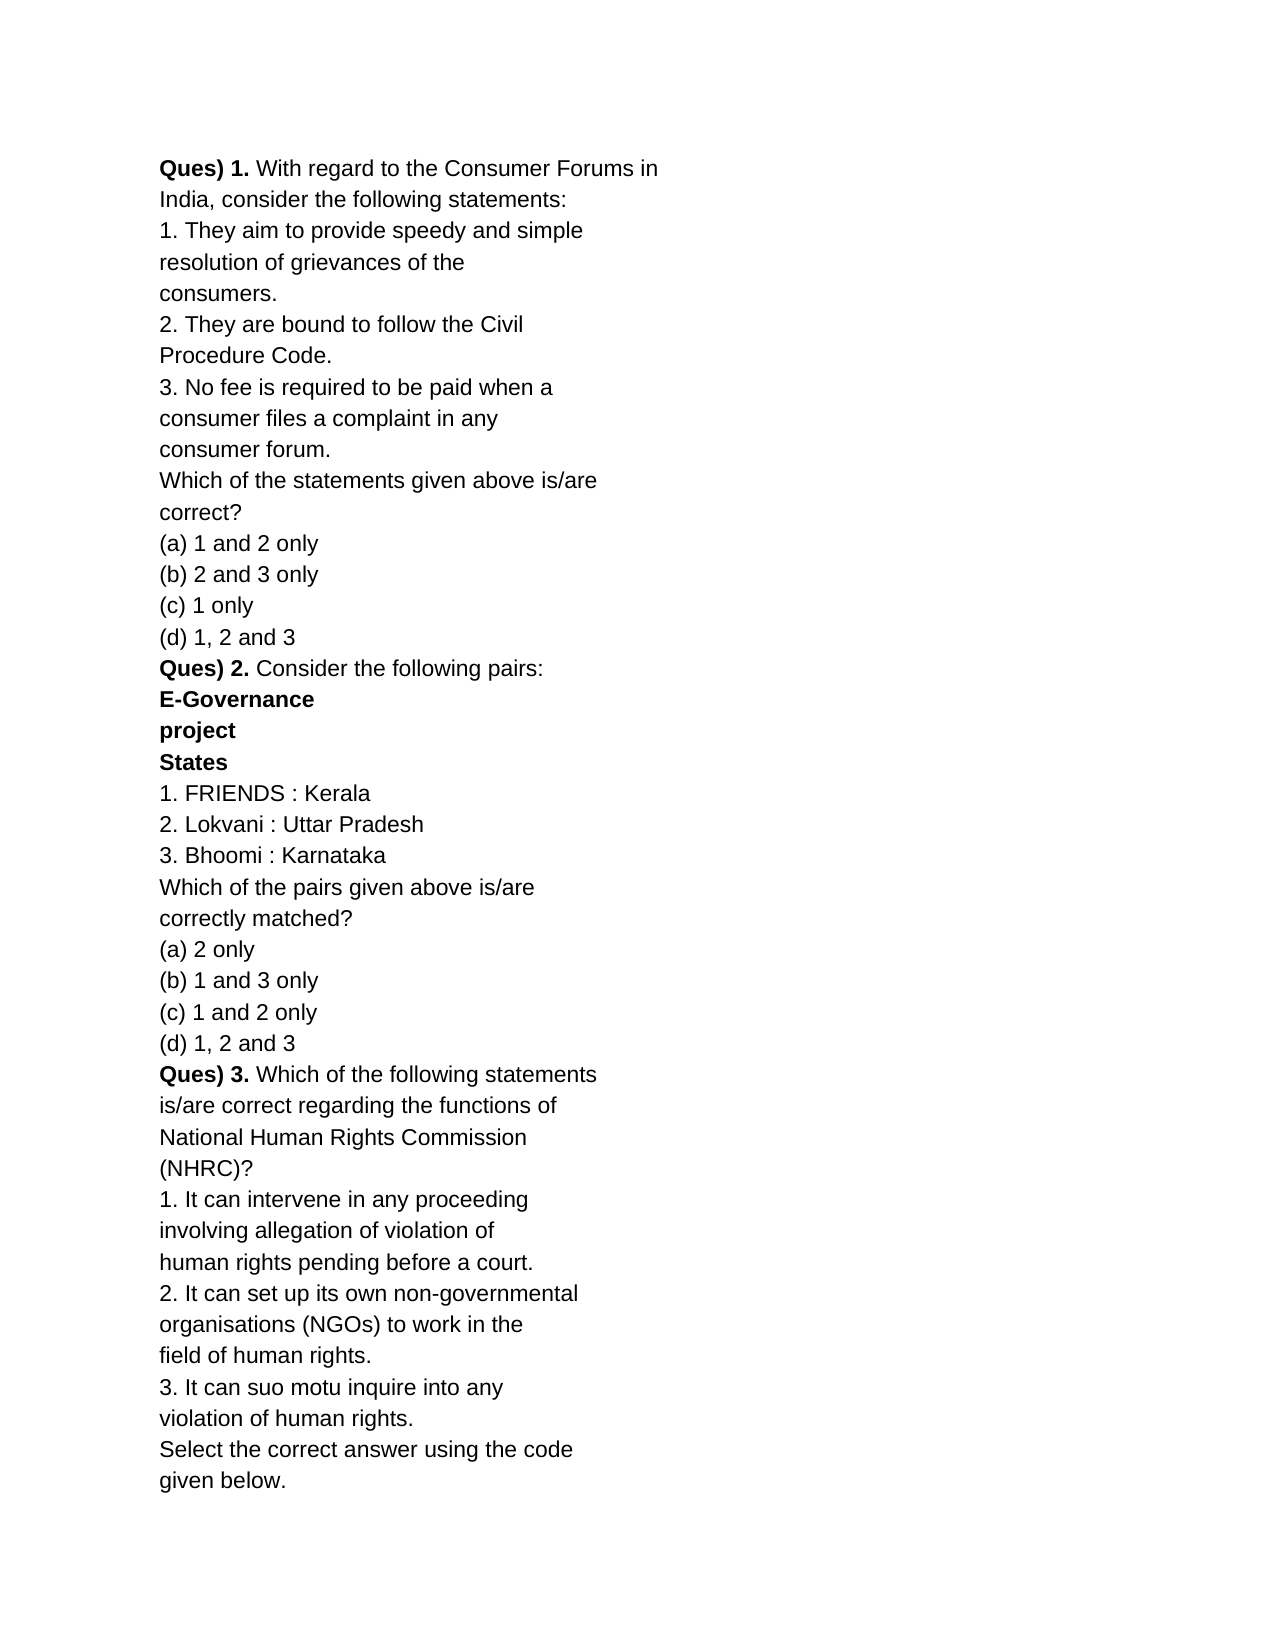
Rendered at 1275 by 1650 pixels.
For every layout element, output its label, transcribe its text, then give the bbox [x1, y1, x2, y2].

table_cell Ques) 2. Consider the following pairs: [148, 650, 1127, 681]
table_cell 3. Bhoomi : Karnataka [148, 838, 1127, 869]
table_cell correctly matched? [148, 900, 1127, 931]
table_cell 1. It can intervene in any proceeding [148, 1181, 1127, 1212]
table_cell (NHRC)? [148, 1150, 1127, 1181]
table_cell correct? [148, 494, 1127, 525]
table_cell (b) 1 and 3 only [148, 963, 1127, 994]
table_cell 3. No fee is required to be paid when a [148, 369, 1127, 400]
table_cell given below. [148, 1463, 1127, 1494]
table_cell (d) 1, 2 and 3 [148, 1025, 1127, 1056]
table_cell 2. They are bound to follow the Civil [148, 306, 1127, 337]
table_header Ques) 1. With regard to the Consumer Forums in [148, 150, 1127, 181]
table_cell resolution of grievances of the [148, 244, 1127, 275]
table_cell violation of human rights. [148, 1400, 1127, 1431]
table_cell consumers. [148, 275, 1127, 306]
table_cell E-Governance [148, 681, 1127, 712]
table_cell (a) 2 only [148, 931, 1127, 962]
table_cell 1. They aim to provide speedy and simple [148, 213, 1127, 244]
table_cell human rights pending before a court. [148, 1244, 1127, 1275]
table_cell project [148, 713, 1127, 744]
table_cell Procedure Code. [148, 338, 1127, 369]
table_cell Select the correct answer using the code [148, 1431, 1127, 1462]
table_cell Which of the statements given above is/are [148, 463, 1127, 494]
table_cell (c) 1 only [148, 588, 1127, 619]
table_cell National Human Rights Commission [148, 1119, 1127, 1150]
table_cell Ques) 3. Which of the following statements [148, 1056, 1127, 1087]
table_cell Which of the pairs given above is/are [148, 869, 1127, 900]
table_cell (a) 1 and 2 only [148, 525, 1127, 556]
table_cell 2. It can set up its own non-governmental [148, 1275, 1127, 1306]
table_cell is/are correct regarding the functions of [148, 1088, 1127, 1119]
table_cell consumer files a complaint in any [148, 400, 1127, 431]
table_cell India, consider the following statements: [148, 181, 1127, 212]
table_cell involving allegation of violation of [148, 1213, 1127, 1244]
table_cell consumer forum. [148, 431, 1127, 462]
table_cell organisations (NGOs) to work in the [148, 1306, 1127, 1337]
table_cell (d) 1, 2 and 3 [148, 619, 1127, 650]
table_cell field of human rights. [148, 1338, 1127, 1369]
table_cell (b) 2 and 3 only [148, 556, 1127, 587]
table_cell 1. FRIENDS : Kerala [148, 775, 1127, 806]
table_cell States [148, 744, 1127, 775]
table_cell 3. It can suo motu inquire into any [148, 1369, 1127, 1400]
table_cell (c) 1 and 2 only [148, 994, 1127, 1025]
table_cell 2. Lokvani : Uttar Pradesh [148, 806, 1127, 837]
